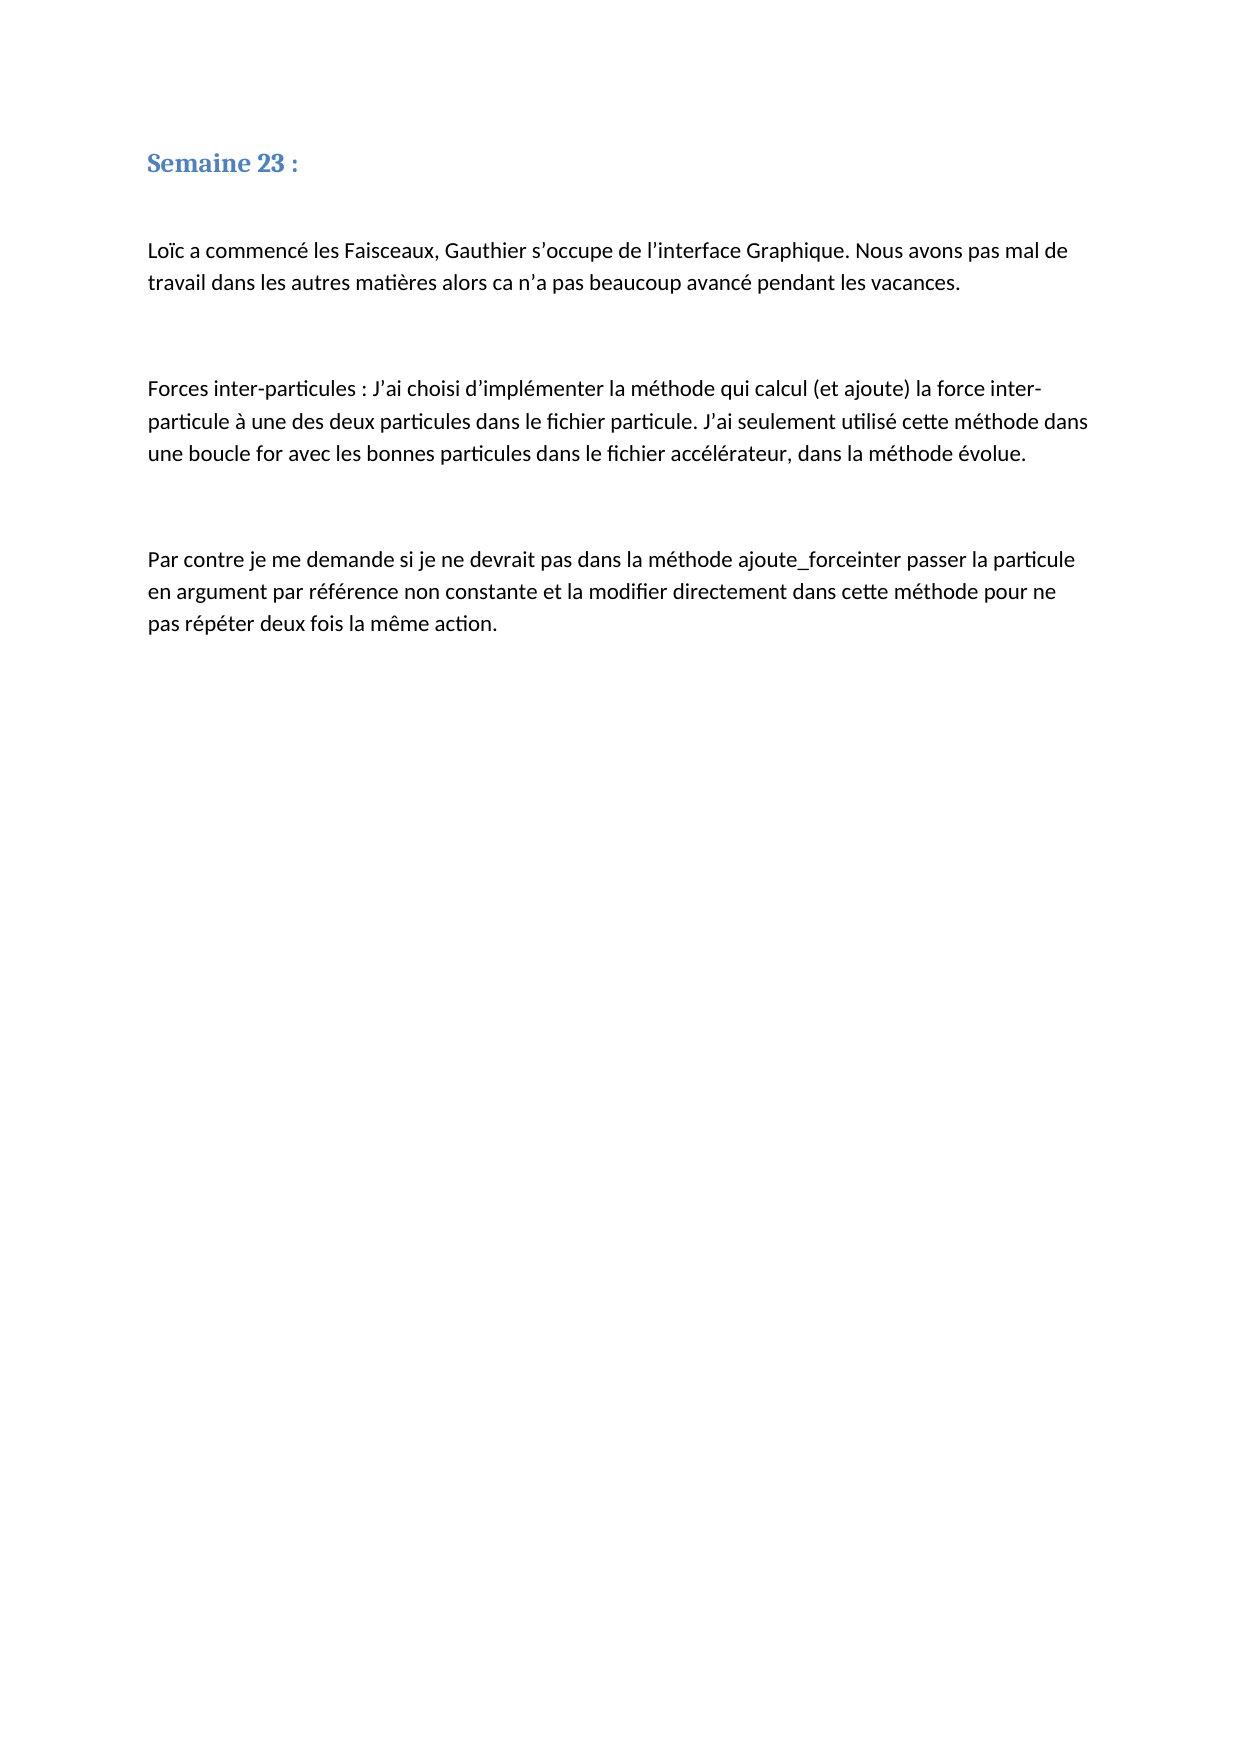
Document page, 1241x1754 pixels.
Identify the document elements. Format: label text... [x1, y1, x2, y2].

subtitle Semaine 23 : [148, 148, 1093, 179]
text Loïc a commencé les Faisceaux, Gauthier s’occupe de l’interface Graphique. Nous avons pas mal de travail dans les autres matières alors ca n’a pas beaucoup avancé pendant les vacances. [148, 236, 1093, 297]
text Par contre je me demande si je ne devrait pas dans la méthode ajoute_forceinter passer la particule en argument par référence non constante et la modifier directement dans cette méthode pour ne pas répéter deux fois la même action. [148, 545, 1093, 637]
text Forces inter-particules : J’ai choisi d’implémenter la méthode qui calcul (et ajoute) la force inter-particule à une des deux particules dans le fichier particule. J’ai seulement utilisé cette méthode dans une boucle for avec les bonnes particules dans le fichier accélérateur, dans la méthode évolue. [148, 374, 1093, 467]
